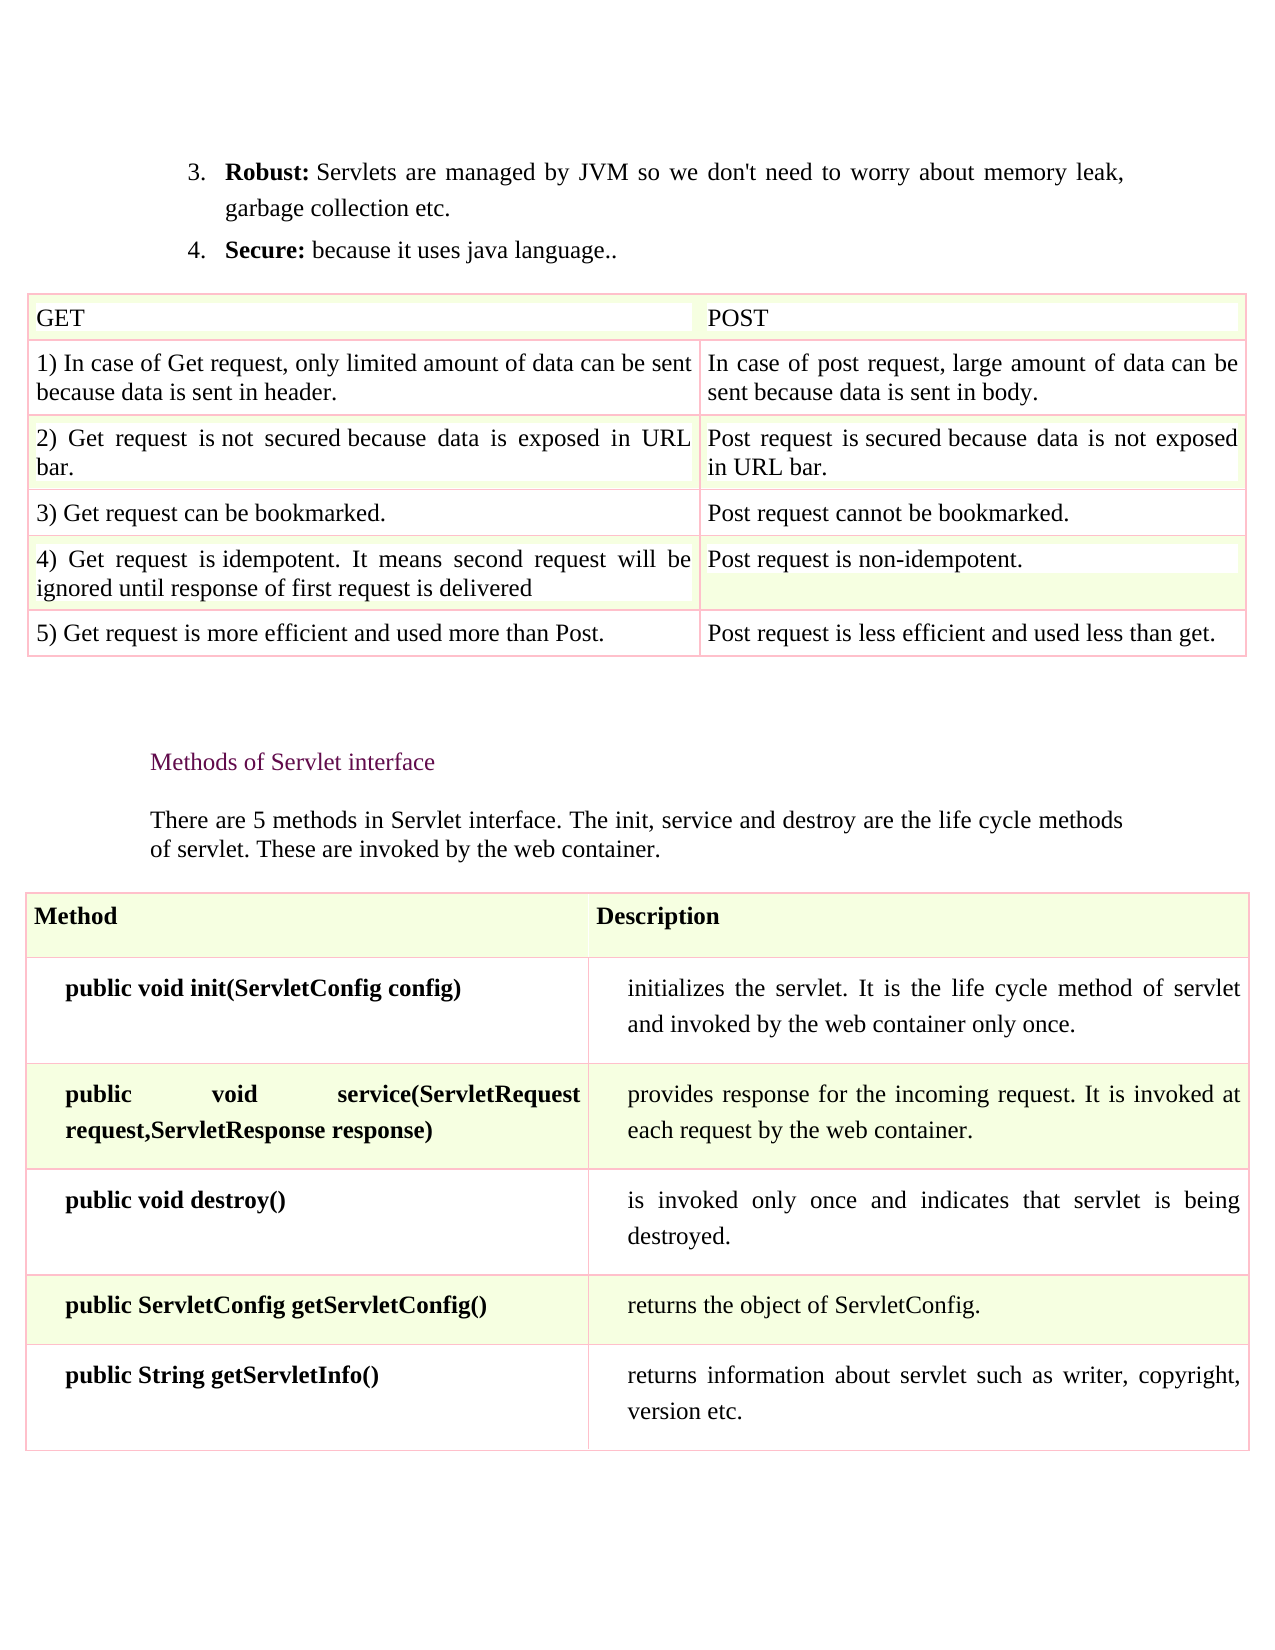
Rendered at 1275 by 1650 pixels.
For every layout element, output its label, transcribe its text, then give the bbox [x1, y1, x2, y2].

table_cell Post request cannot be bookmarked. [701, 490, 1245, 534]
table_cell 3) Get request can be bookmarked. [29, 490, 699, 534]
table_cell returns the object of ServletConfig. [589, 1276, 1248, 1344]
table_cell 1) In case of Get request, only limited amount of data can be sent because data is sent in header. [29, 341, 699, 414]
table_cell Post request is secured because data is not exposed in URL bar. [701, 416, 1245, 488]
table_cell public String getServletInfo() [27, 1345, 588, 1449]
table_cell In case of post request, large amount of data can be sent because data is sent in body. [701, 341, 1245, 414]
text There are 5 methods in Servlet interface. The init, service and destroy are the life cycle methods of servlet. These are invoked by the web container. [150, 805, 1125, 863]
table_header GET [29, 295, 700, 339]
table_cell public void init(ServletConfig config) [27, 958, 588, 1062]
table_cell public void destroy() [27, 1170, 588, 1274]
table_cell provides response for the incoming request. It is invoked at each request by the web container. [589, 1064, 1248, 1168]
table_cell Post request is non-idempotent. [701, 536, 1245, 609]
table_cell public void service(ServletRequest request,ServletResponse response) [27, 1064, 588, 1168]
subtitle Methods of Servlet interface [150, 744, 1125, 776]
table_cell Post request is less efficient and used less than get. [701, 611, 1245, 655]
table_cell 5) Get request is more efficient and used more than Post. [29, 611, 699, 655]
table_header Description [589, 894, 1248, 957]
table_cell 4) Get request is idempotent. It means second request will be ignored until response of first request is delivered [29, 536, 699, 609]
list Robust: Servlets are managed by JVM so we don't need to worry about memory leak, garbage collection etc. [187, 150, 1125, 222]
table_cell 2) Get request is not secured because data is exposed in URL bar. [29, 416, 699, 488]
list Secure: because it uses java language.. [187, 228, 1125, 264]
table_header POST [700, 295, 1245, 339]
table_cell initializes the servlet. It is the life cycle method of servlet and invoked by the web container only once. [589, 958, 1248, 1062]
table_header Method [27, 894, 588, 957]
table_cell public ServletConfig getServletConfig() [27, 1276, 588, 1344]
table_cell returns information about servlet such as writer, copyright, version etc. [589, 1345, 1248, 1449]
table_cell is invoked only once and indicates that servlet is being destroyed. [589, 1170, 1248, 1274]
